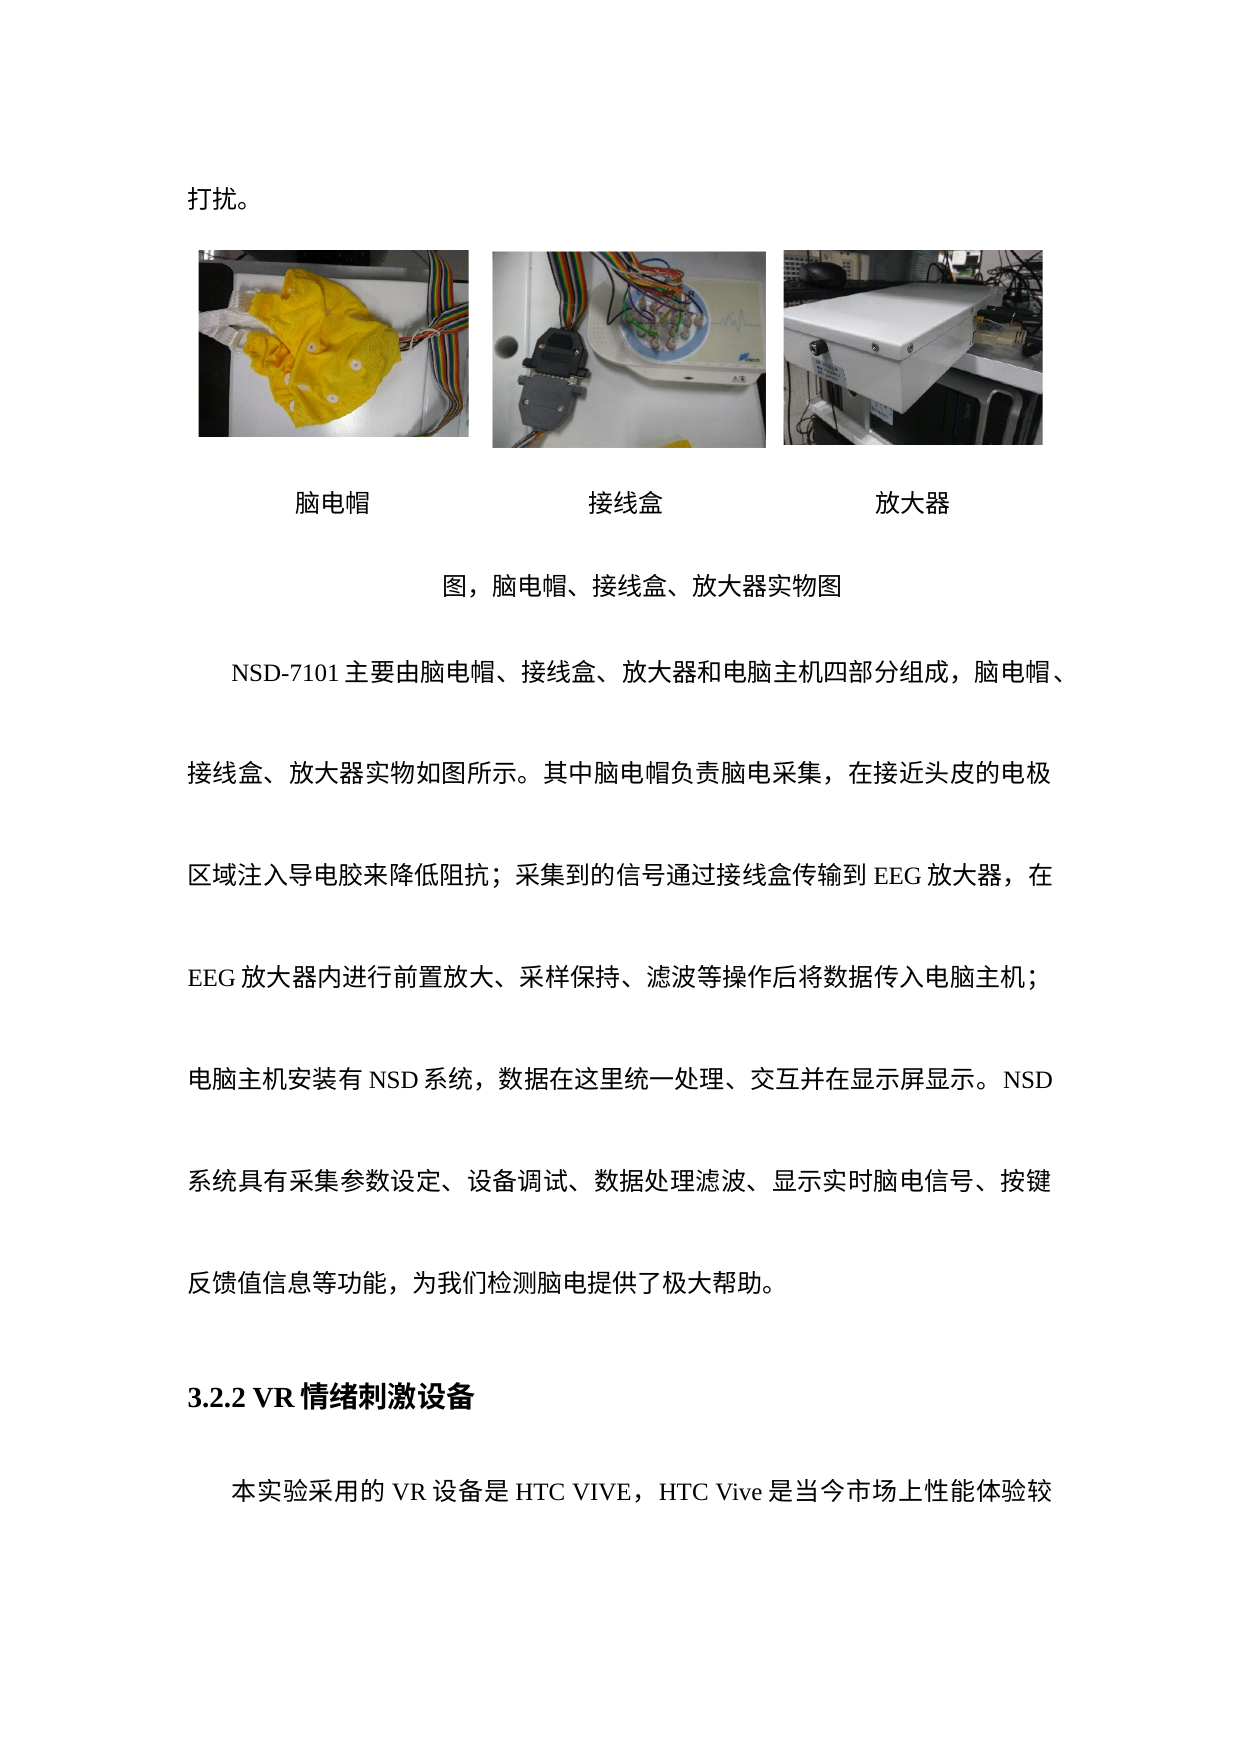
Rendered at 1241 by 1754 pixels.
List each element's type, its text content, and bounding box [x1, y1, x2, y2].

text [187, 1456, 1053, 1523]
table_header [773, 250, 1053, 468]
picture [198, 250, 469, 437]
subtitle 3.2.2 VR情绪刺激设备 [187, 1361, 1053, 1428]
table_cell 脑电帽 [187, 468, 479, 550]
text 图，脑电帽、接线盒、放大器实物图 [187, 550, 1053, 618]
picture [783, 250, 1043, 445]
table_cell 放大器 [773, 468, 1053, 550]
table_cell 接线盒 [479, 468, 772, 550]
picture [493, 252, 766, 448]
table_header [187, 250, 479, 468]
text NSD-7101主要由脑电帽、接线盒、放大器和电脑主机四部分组成，脑电帽、接线盒、放大器实物如图所示。其中脑电帽负责脑电采集，在接近头皮的电极区域注入导电胶来降低阻抗；采集到的信号通过接线盒传输到EEG放大器，在EEG放大器内进行前置放大、采样保持、滤波等操作后将数据传入电脑主机；电脑主机安装有NSD系统，数据在这里统一处理、交互并在显示屏显示。NSD系统具有采集参数设定、设备调试、数据处理滤波、显示实时脑电信号、按键反馈值信息等功能，为我们检测脑电提供了极大帮助。 [187, 636, 1053, 1315]
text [187, 164, 1053, 232]
table_header [479, 250, 772, 468]
